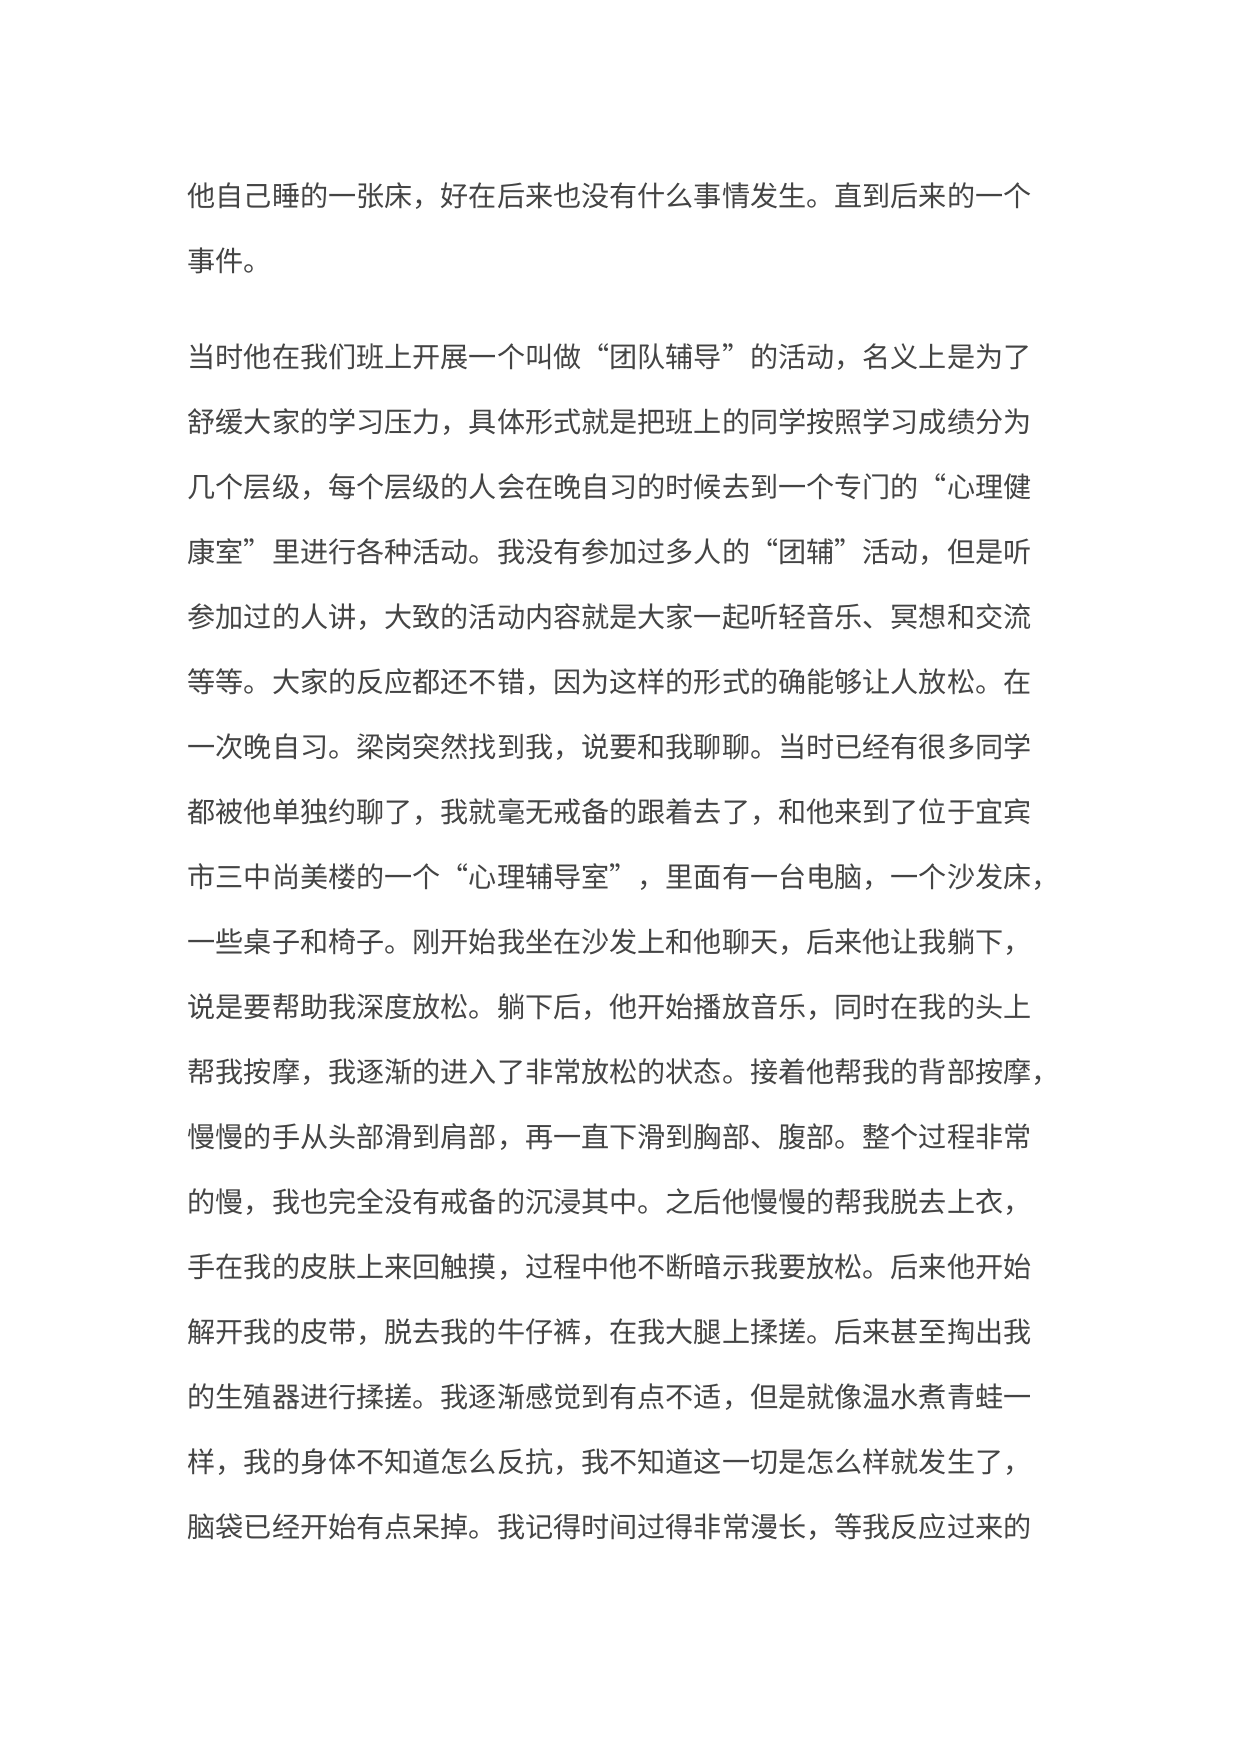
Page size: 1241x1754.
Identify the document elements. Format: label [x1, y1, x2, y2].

text [187, 323, 1053, 1558]
text [187, 162, 1053, 292]
